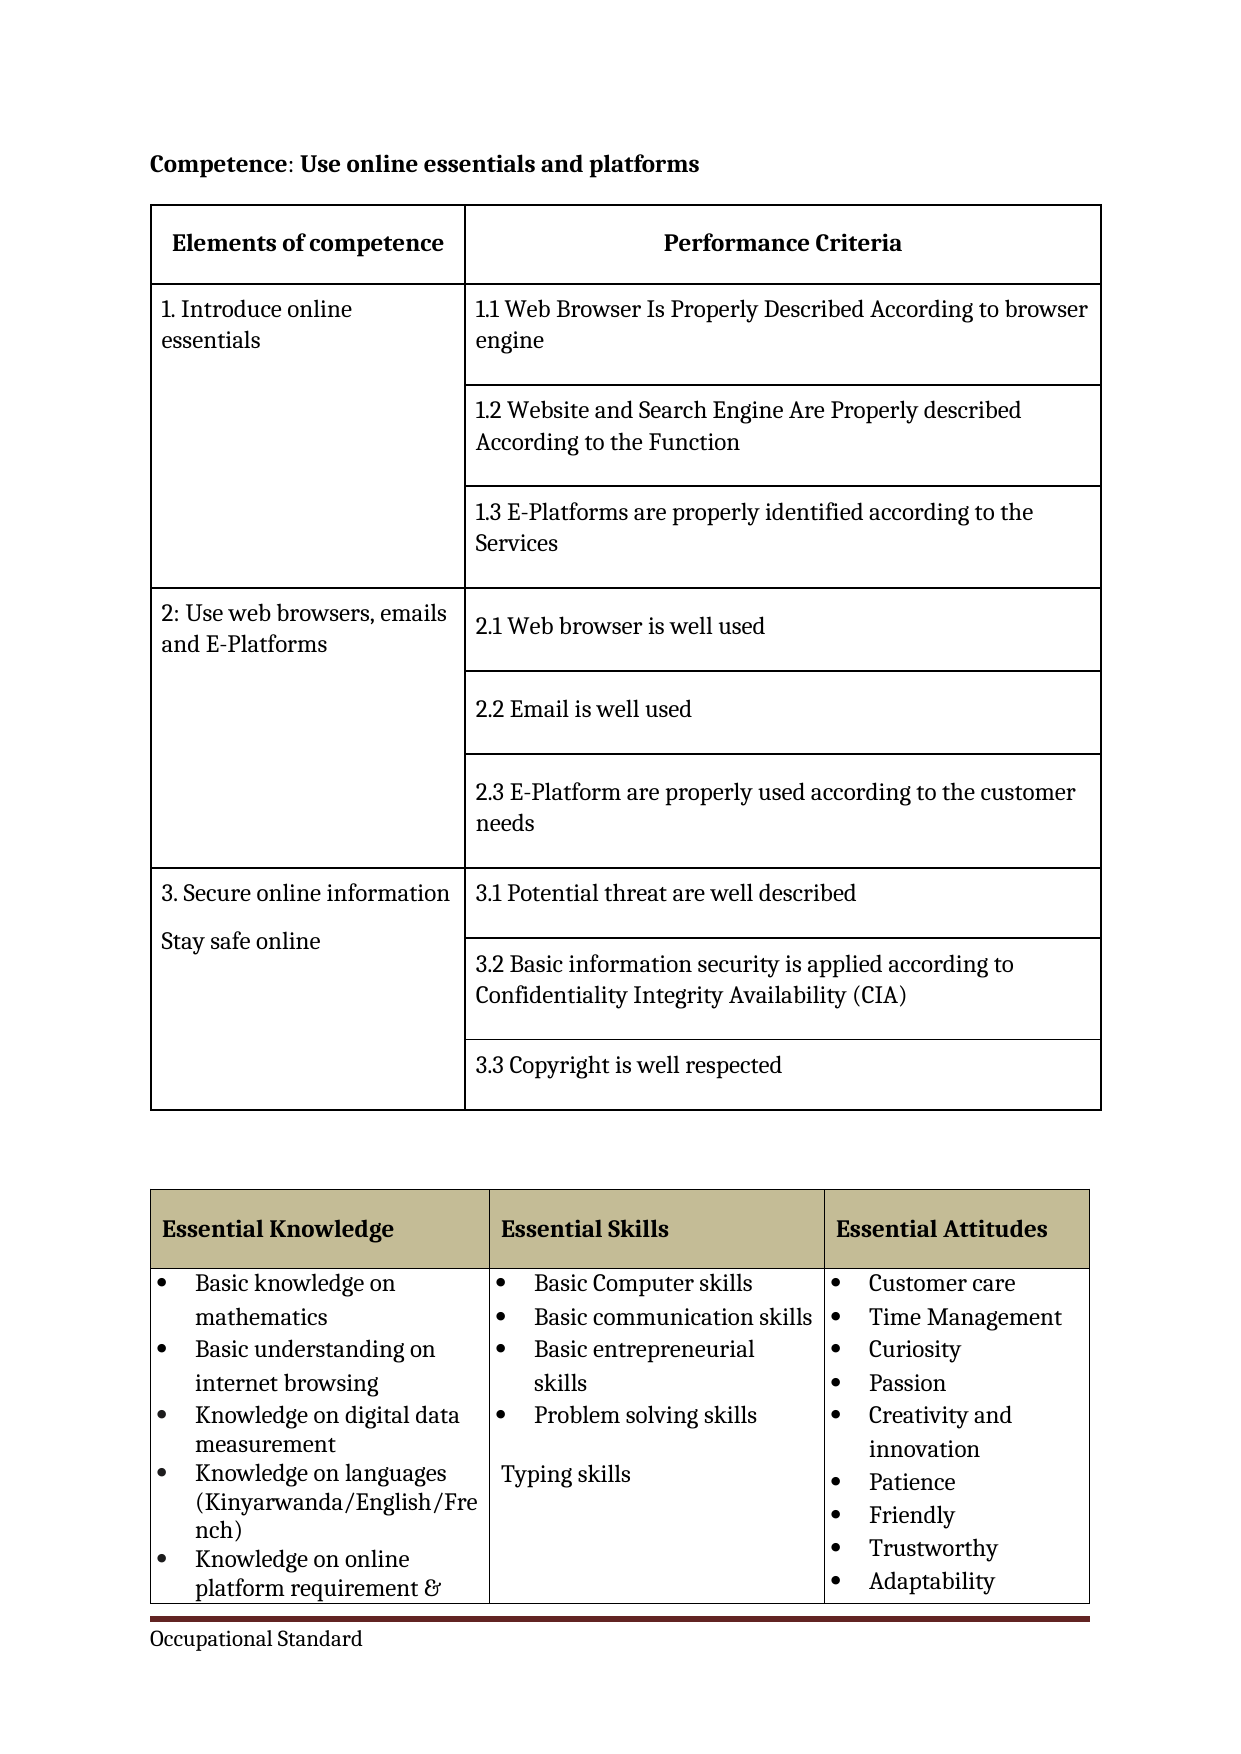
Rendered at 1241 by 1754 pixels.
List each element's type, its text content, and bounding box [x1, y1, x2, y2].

table_cell 3.3 Copyright is well respected [466, 1040, 1100, 1108]
text Competence: Use online essentials and platforms [150, 150, 1090, 179]
table_header Elements of competence [152, 206, 464, 282]
table_header Essential Knowledge [151, 1190, 489, 1268]
table_cell 2.2 Email is well used [466, 672, 1100, 753]
table_cell 3. Secure online information Stay safe online [152, 869, 464, 1108]
table_cell 1. Introduce online essentials [152, 285, 464, 587]
table_cell 1.3 E-Platforms are properly identified according to the Services [466, 487, 1100, 587]
table_header Performance Criteria [466, 206, 1100, 282]
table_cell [151, 1269, 489, 1603]
table_header Essential Skills [490, 1190, 824, 1268]
table_cell 1.1 Web Browser Is Properly Described According to browser engine [466, 285, 1100, 384]
table_cell 3.2 Basic information security is applied according to Confidentiality Integrity Availability (CIA) [466, 939, 1100, 1038]
table_cell 2.3 E-Platform are properly used according to the customer needs [466, 755, 1100, 867]
table_cell 3.1 Potential threat are well described [466, 869, 1100, 937]
table_cell 1.2 Website and Search Engine Are Properly described According to the Function [466, 386, 1100, 485]
table_cell 2: Use web browsers, emails and E-Platforms [152, 589, 464, 867]
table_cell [490, 1269, 824, 1603]
table_cell 2.1 Web browser is well used [466, 589, 1100, 670]
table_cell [825, 1269, 1089, 1603]
table_header Essential Attitudes [825, 1190, 1089, 1268]
